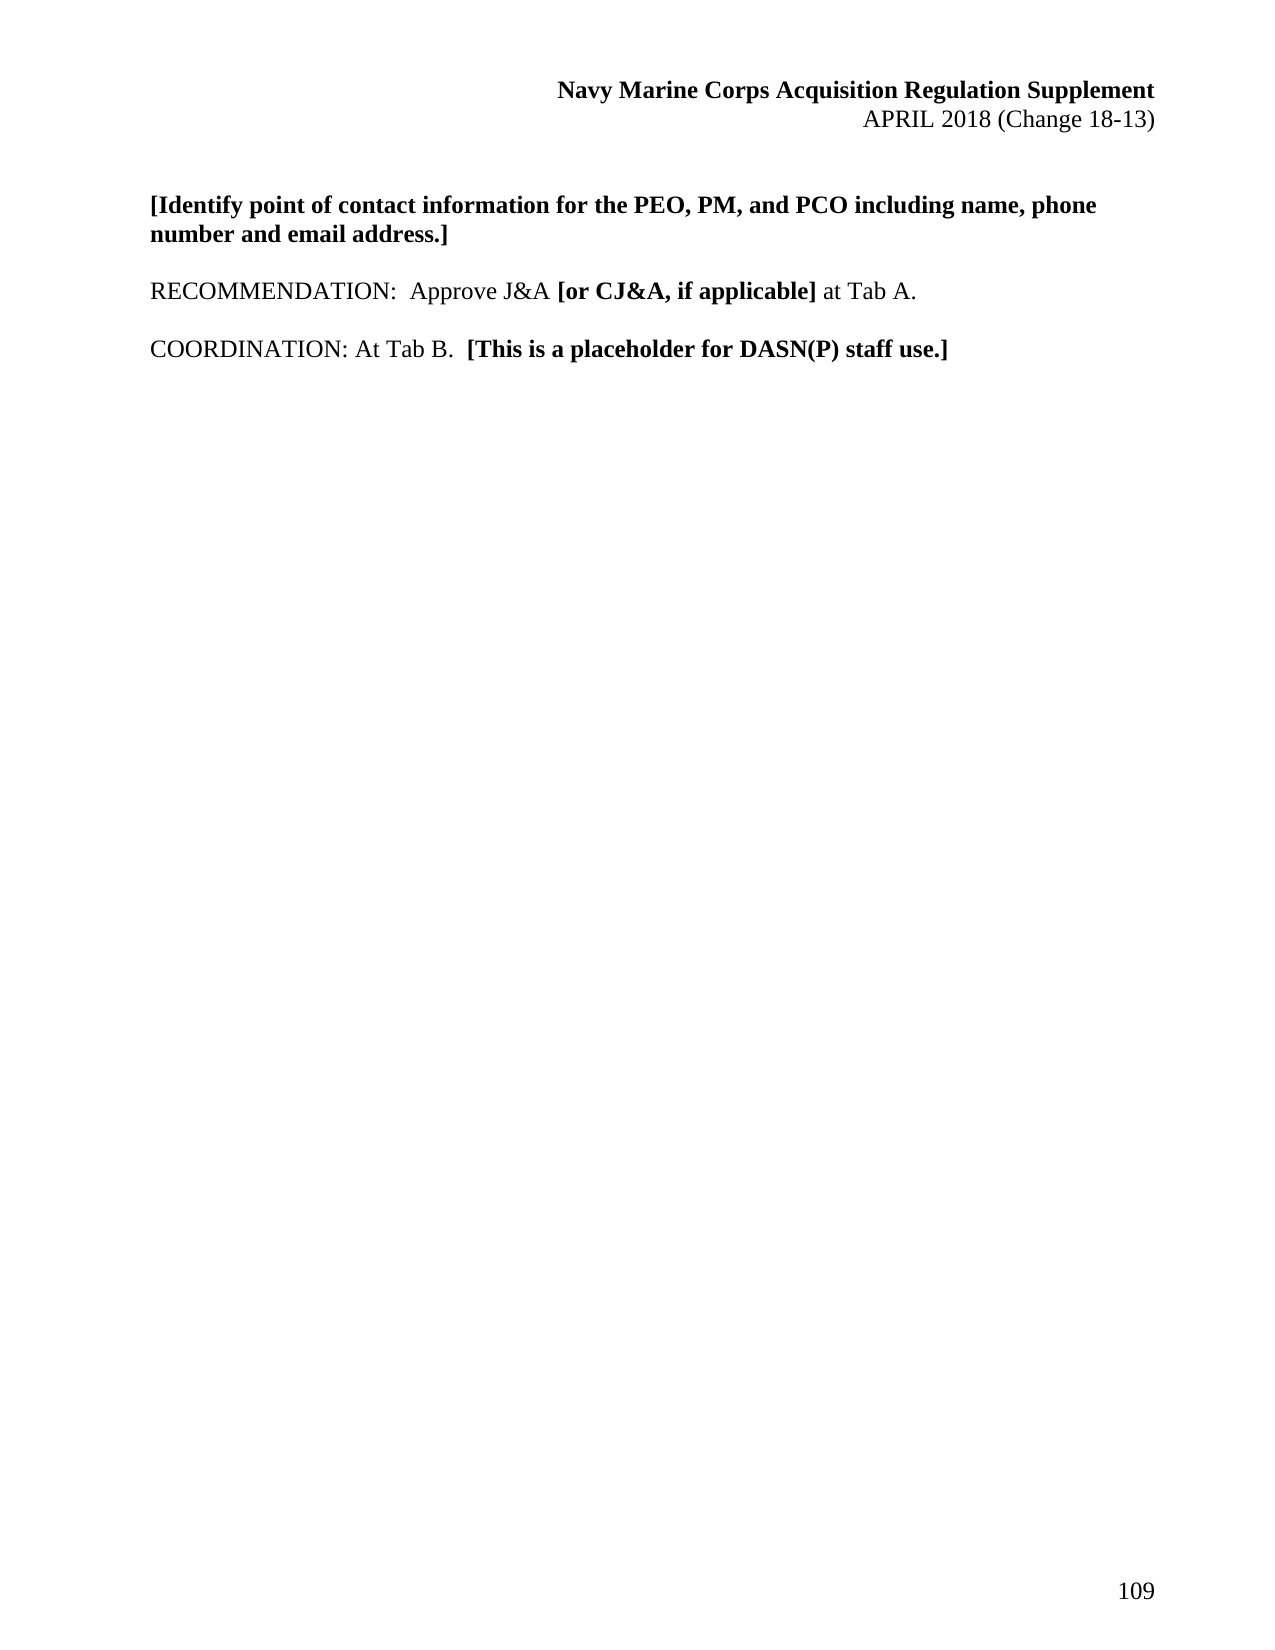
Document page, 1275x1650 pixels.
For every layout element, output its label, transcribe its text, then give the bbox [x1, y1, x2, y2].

text [Identify point of contact information for the PEO, PM, and PCO including name, phone number and email address.] [150, 190, 1155, 247]
text RECOMMENDATION: Approve J&A [or CJ&A, if applicable] at Tab A. [150, 276, 1155, 305]
text COORDINATION: At Tab B. [This is a placeholder for DASN(P) staff use.] [150, 334, 1155, 362]
